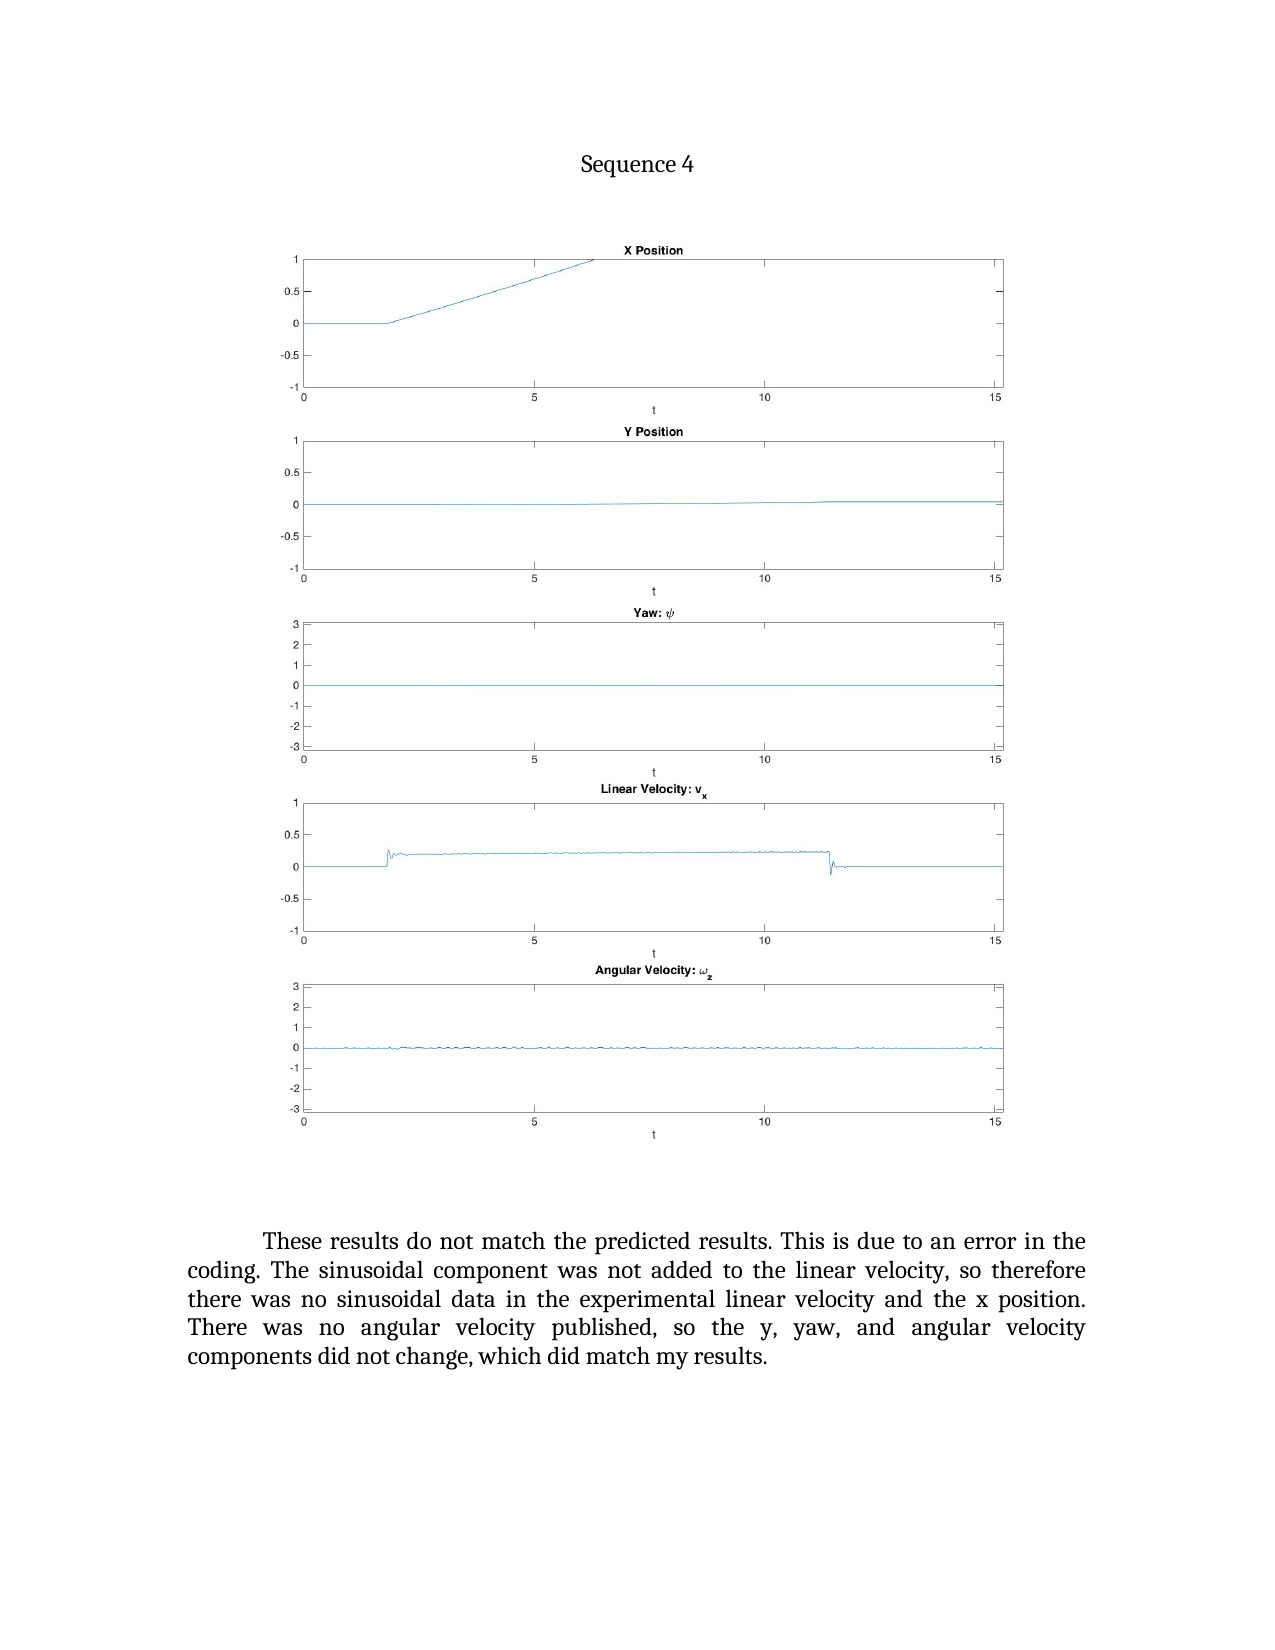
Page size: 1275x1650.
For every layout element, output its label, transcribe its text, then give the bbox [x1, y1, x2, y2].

picture [187, 178, 1088, 1227]
text Sequence 4 [187, 150, 1087, 178]
text These results do not match the predicted results. This is due to an error in the coding. The sinusoidal component was not added to the linear velocity, so therefore there was no sinusoidal data in the experimental linear velocity and the x position. There was no angular velocity published, so the y, yaw, and angular velocity components did not change, which did match my results. [187, 1227, 1087, 1371]
